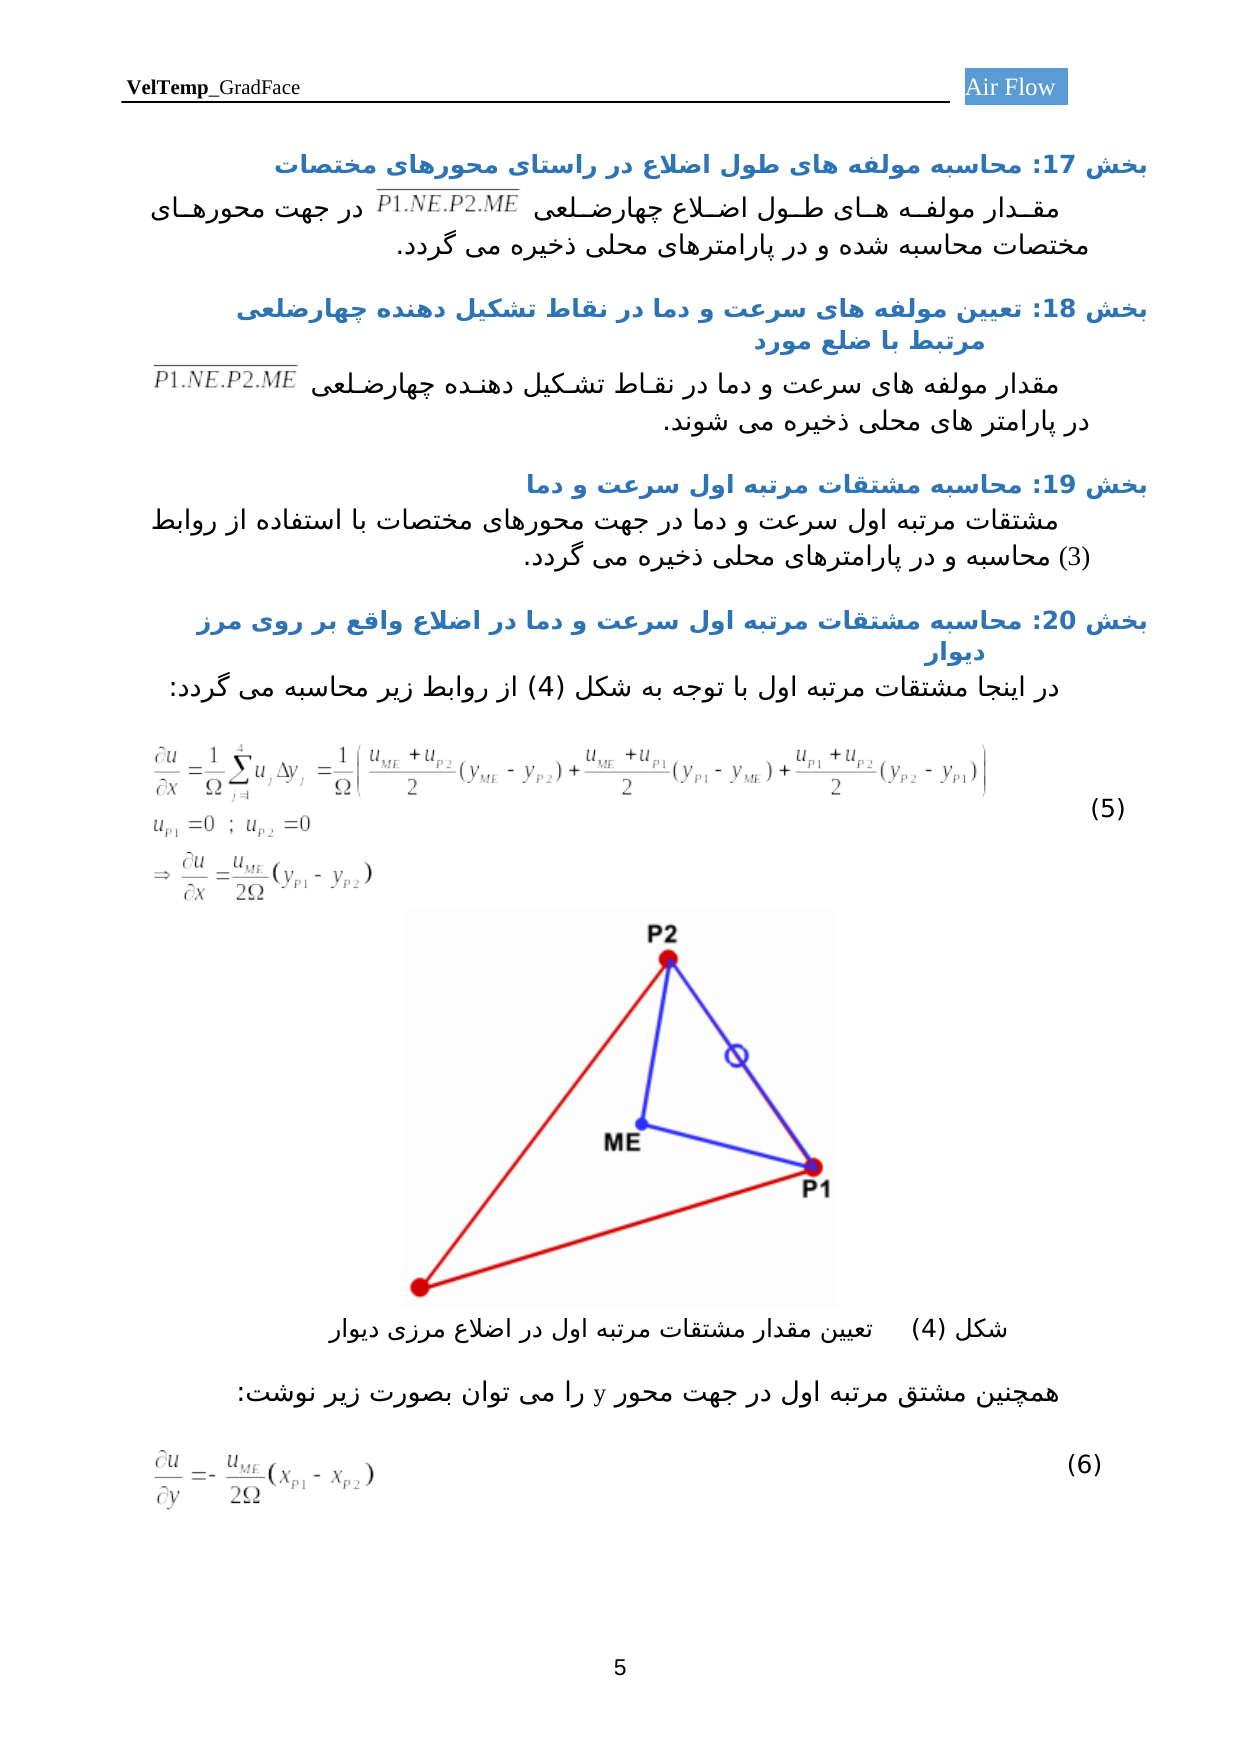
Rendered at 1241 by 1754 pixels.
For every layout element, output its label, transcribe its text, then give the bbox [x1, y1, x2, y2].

text در اینجا مشتقات مرتبه اول با توجه به ‏شکل (4) از روابط زیر محاسبه می گردد: [150, 671, 1090, 702]
text همچنین مشتق مرتبه اول در جهت محور y را می توان بصورت زیر نوشت: [150, 1377, 1090, 1408]
text محاسبه مشتقات مرتبه اول سرعت و دما در اضلاع واقع بر روی مرز دیوار [150, 606, 1023, 666]
text تعیین مولفه های سرعت و دما در نقاط تشکیل دهنده چهارضلعی مرتبط با ضلع مورد [150, 294, 1023, 355]
text مشتقات مرتبه اول سرعت و دما در جهت محورهای مختصات با استفاده از روابط ‏(3) محاسبه و در پارامترهای محلی ذخیره می گردد. [150, 504, 1090, 572]
picture [402, 909, 838, 1308]
table_header [1004, 736, 1101, 910]
text مقدار مولفه های طول اضلاع چهارضلعی در جهت محورهای مختصات محاسبه شده و در پارامترهای محلی ذخیره می گردد. [150, 183, 1090, 261]
table_header [139, 1442, 608, 1517]
text محاسبه مشتقات مرتبه اول سرعت و دما [150, 470, 1023, 499]
table_header [608, 1442, 1078, 1517]
text مقدار مولفه های سرعت و دما در نقاط تشکیل دهنده چهارضلعی در پارامتر های محلی ذخیره می شوند. [150, 359, 1090, 437]
text محاسبه مولفه های طول اضلاع در راستای محورهای مختصات [150, 150, 1023, 179]
table_header [139, 736, 1003, 910]
text تعیین مقدار مشتقات مرتبه اول در اضلاع مرزی دیوار [150, 1314, 1090, 1343]
